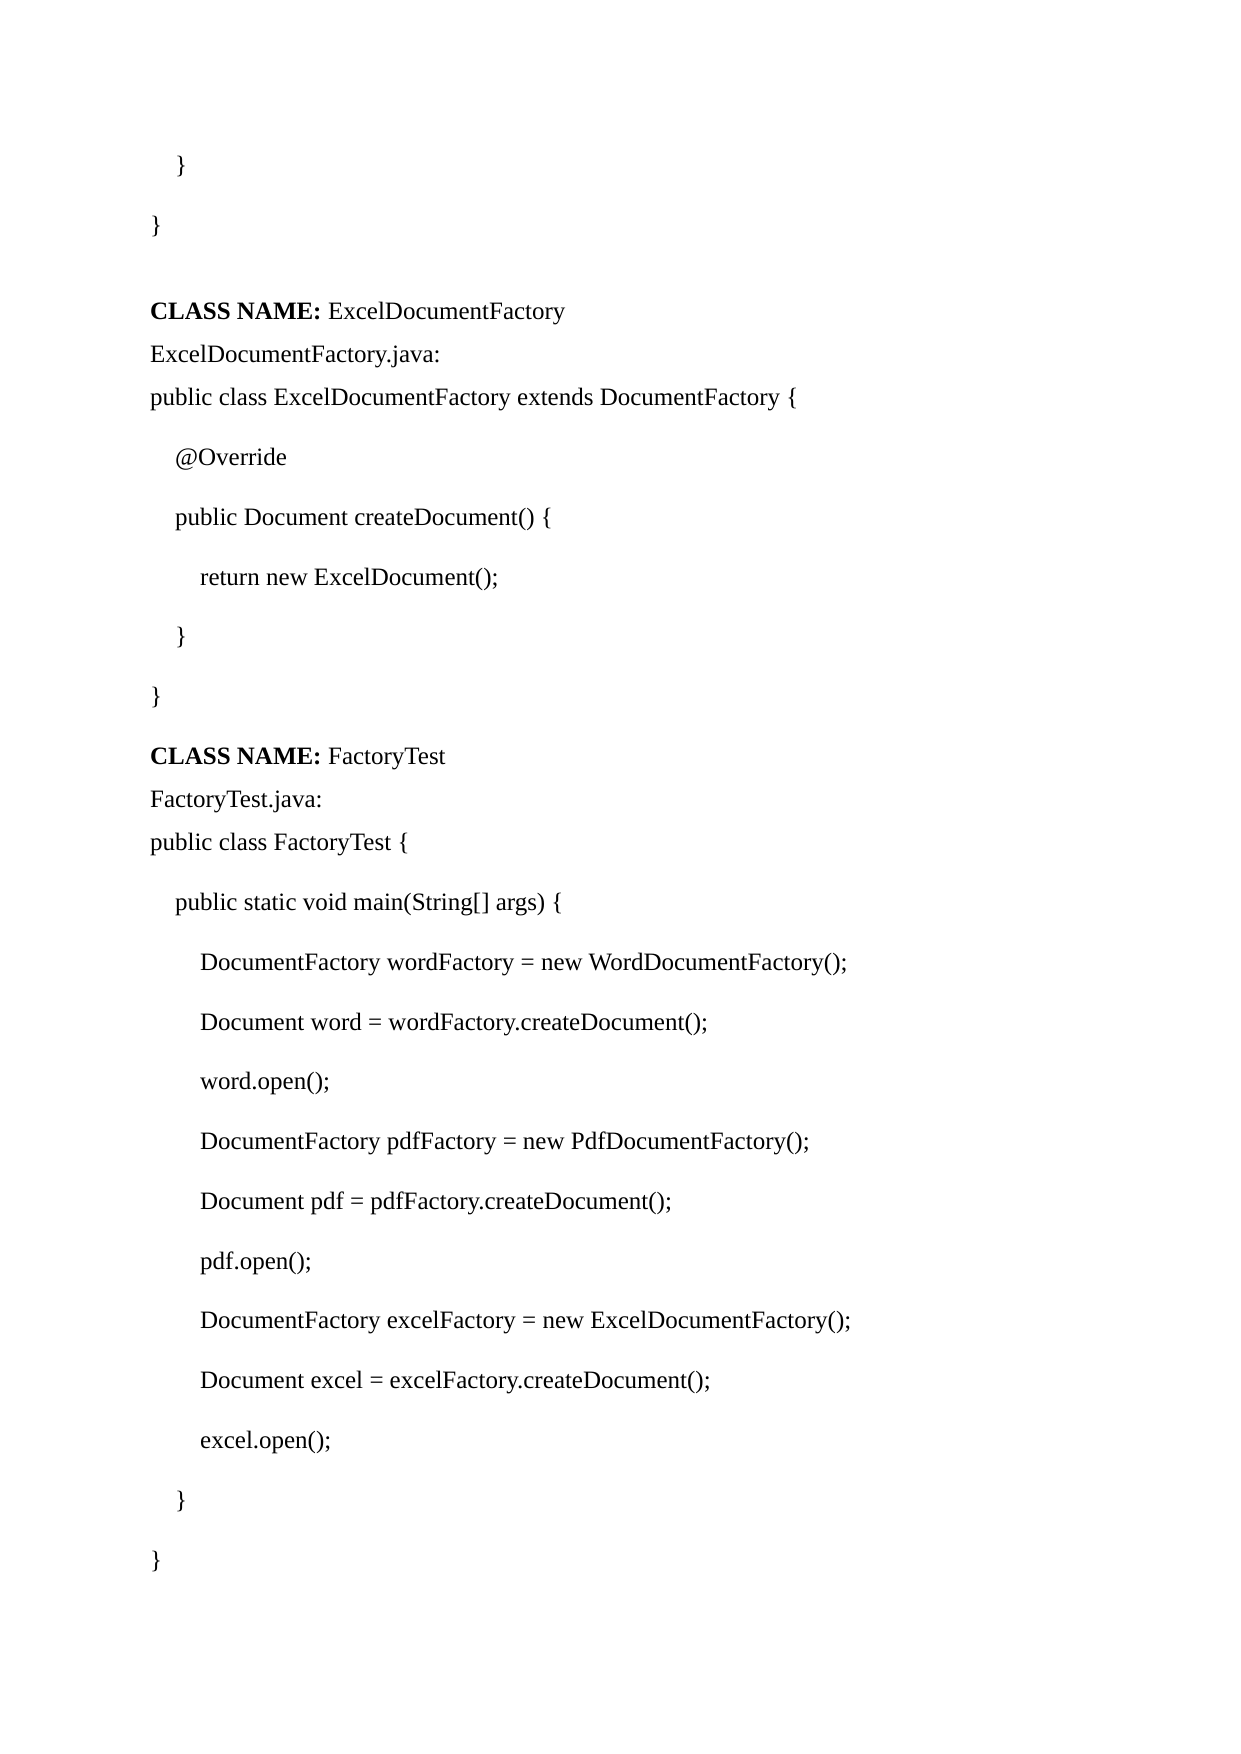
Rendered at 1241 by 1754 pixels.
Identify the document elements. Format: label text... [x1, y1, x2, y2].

text DocumentFactory excelFactory = new ExcelDocumentFactory(); [150, 1306, 1090, 1334]
text return new ExcelDocument(); [150, 562, 1090, 590]
text } CLASS NAME: ExcelDocumentFactory ExcelDocumentFactory.java: public class ExcelDocumentFactory extends DocumentFactory { [150, 210, 1090, 411]
text } [150, 621, 1090, 650]
text DocumentFactory pdfFactory = new PdfDocumentFactory(); [150, 1126, 1090, 1155]
text } [150, 150, 1090, 179]
text public static void main(String[] args) { [150, 887, 1090, 916]
text Document word = wordFactory.createDocument(); [150, 1007, 1090, 1035]
text @Override [150, 442, 1090, 471]
text Document pdf = pdfFactory.createDocument(); [150, 1186, 1090, 1215]
text word.open(); [150, 1066, 1090, 1095]
text } [150, 1545, 1090, 1573]
text DocumentFactory wordFactory = new WordDocumentFactory(); [150, 947, 1090, 976]
text Document excel = excelFactory.createDocument(); [150, 1365, 1090, 1394]
text } [150, 681, 1090, 710]
text pdf.open(); [150, 1246, 1090, 1274]
text excel.open(); [150, 1425, 1090, 1454]
text CLASS NAME: FactoryTest FactoryTest.java: public class FactoryTest { [150, 741, 1090, 856]
text public Document createDocument() { [150, 502, 1090, 531]
text } [150, 1485, 1090, 1514]
